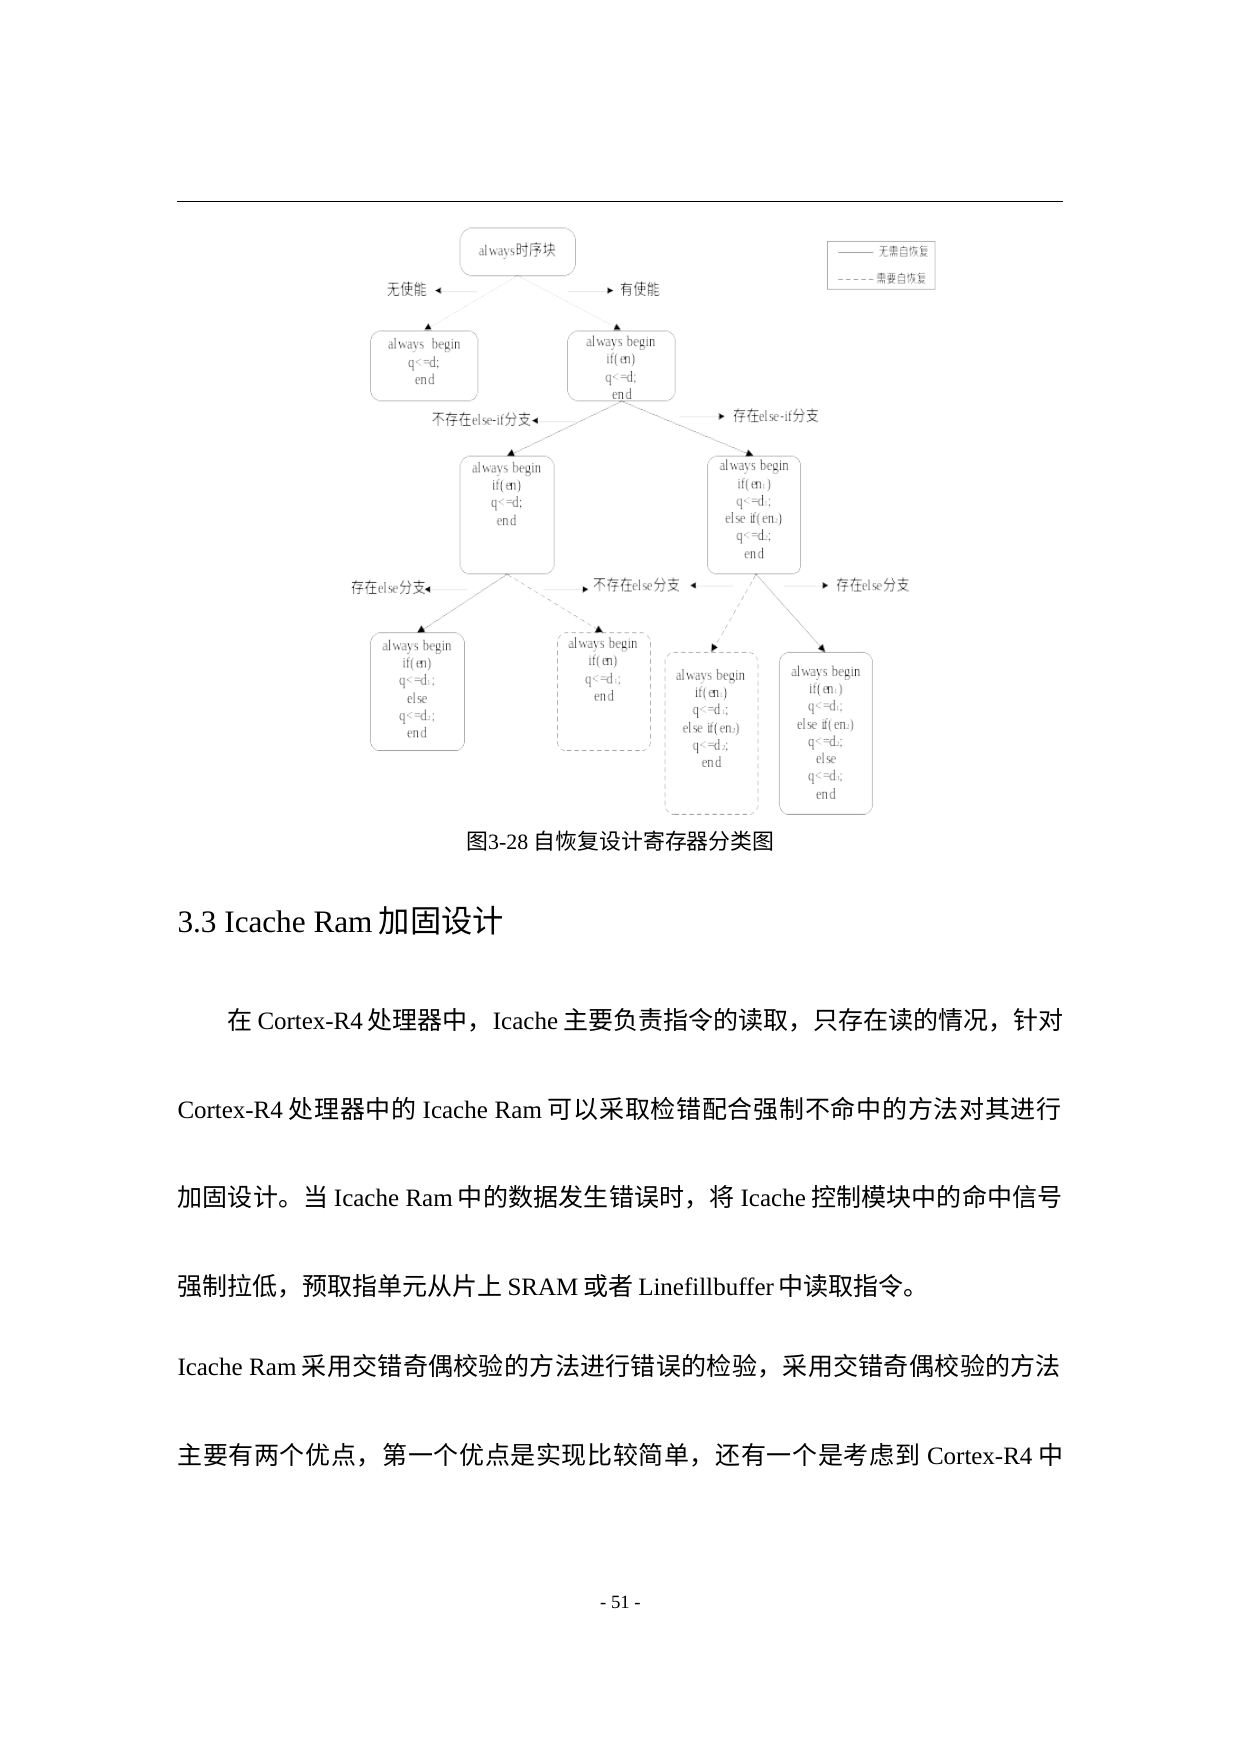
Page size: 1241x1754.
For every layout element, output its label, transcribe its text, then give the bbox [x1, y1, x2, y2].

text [177, 1329, 1063, 1489]
subtitle Icache Ram加固设计 [177, 883, 1063, 954]
text 在Cortex-R4处理器中，Icache主要负责指令的读取，只存在读的情况，针对Cortex-R4处理器中的Icache Ram可以采取检错配合强制不命中的方法对其进行加固设计。当Icache Ram中的数据发生错误时，将Icache控制模块中的命中信号强制拉低，预取指单元从片上SRAM或者Linefillbuffer中读取指令。 [177, 983, 1063, 1320]
